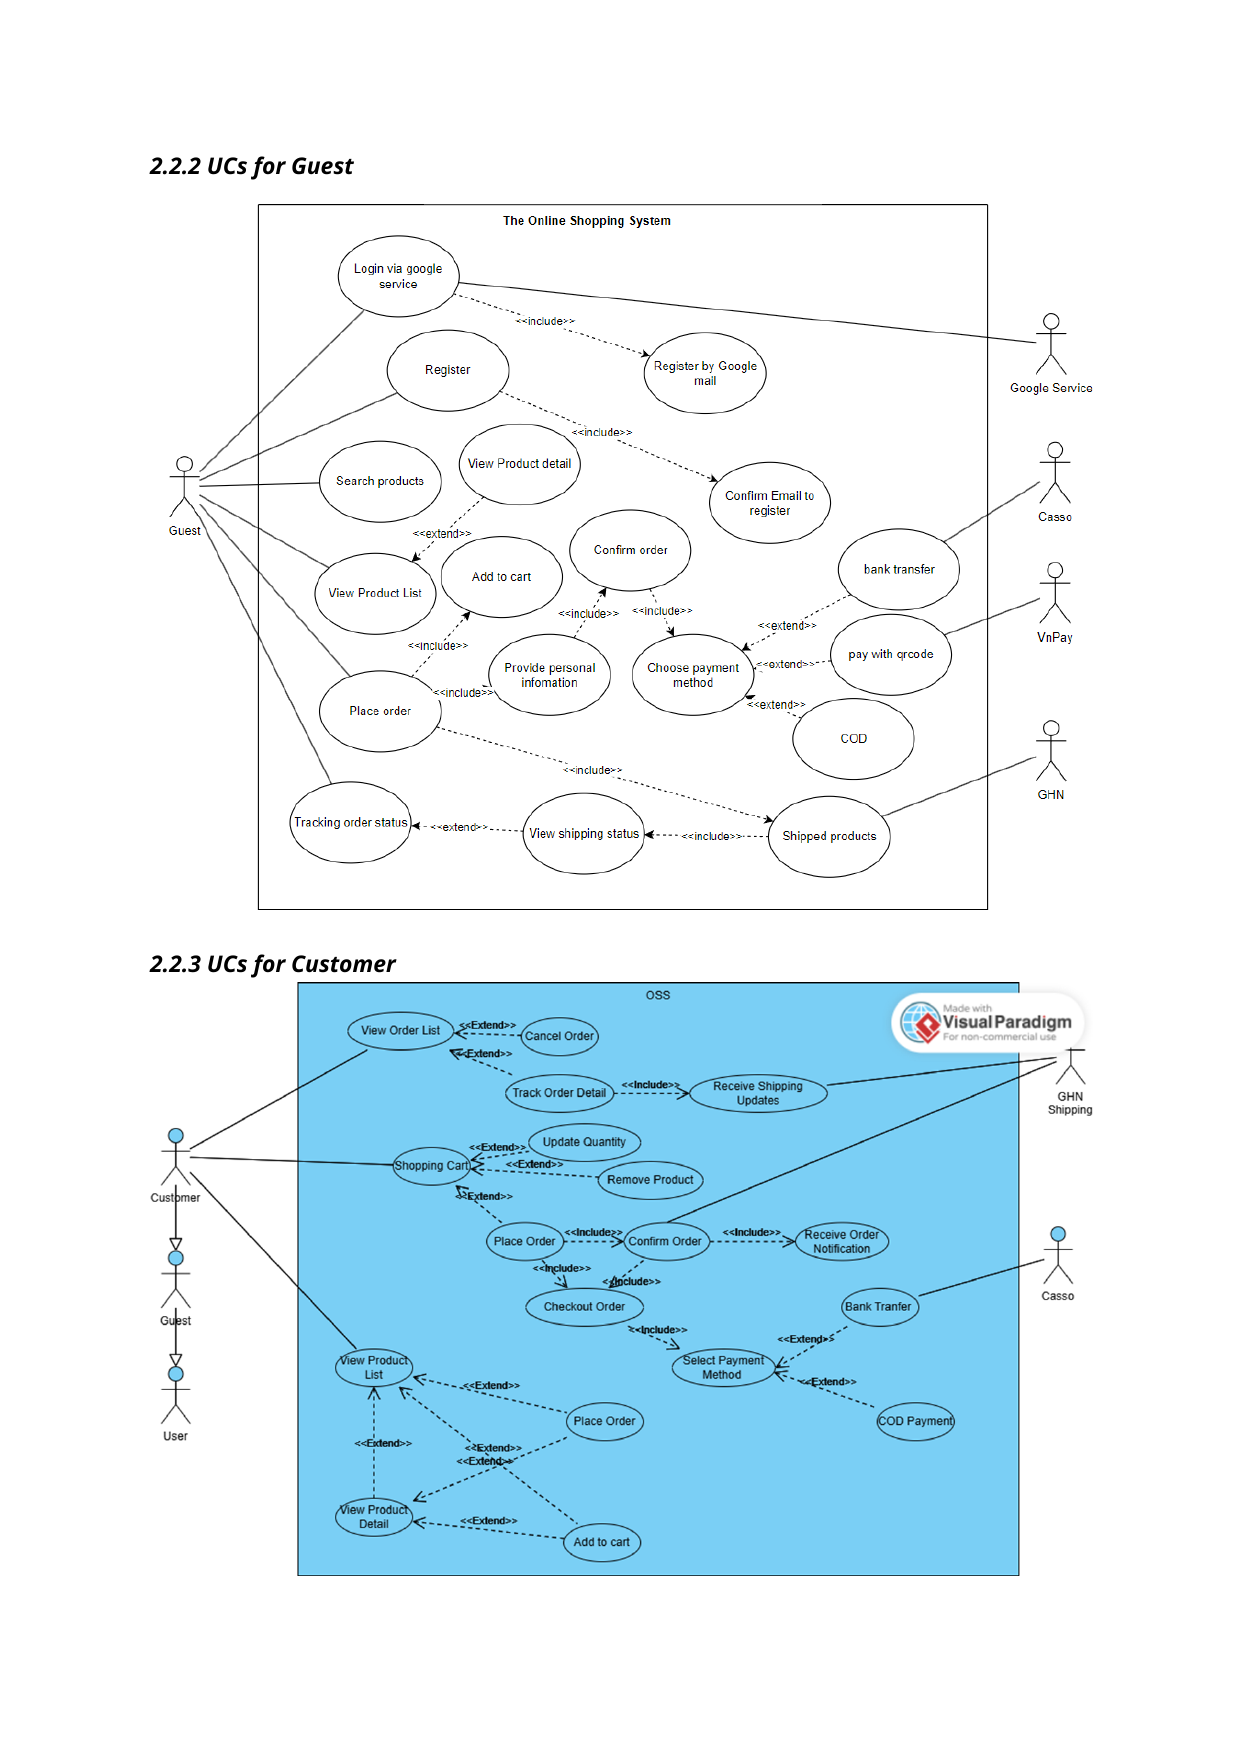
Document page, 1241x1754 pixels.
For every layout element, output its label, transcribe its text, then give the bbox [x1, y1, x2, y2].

picture [150, 183, 1093, 930]
subtitle 2.2.3 UCs for Customer [150, 948, 1093, 980]
subtitle 2.2.2 UCs for Guest [150, 150, 1093, 181]
picture [150, 982, 1093, 1576]
